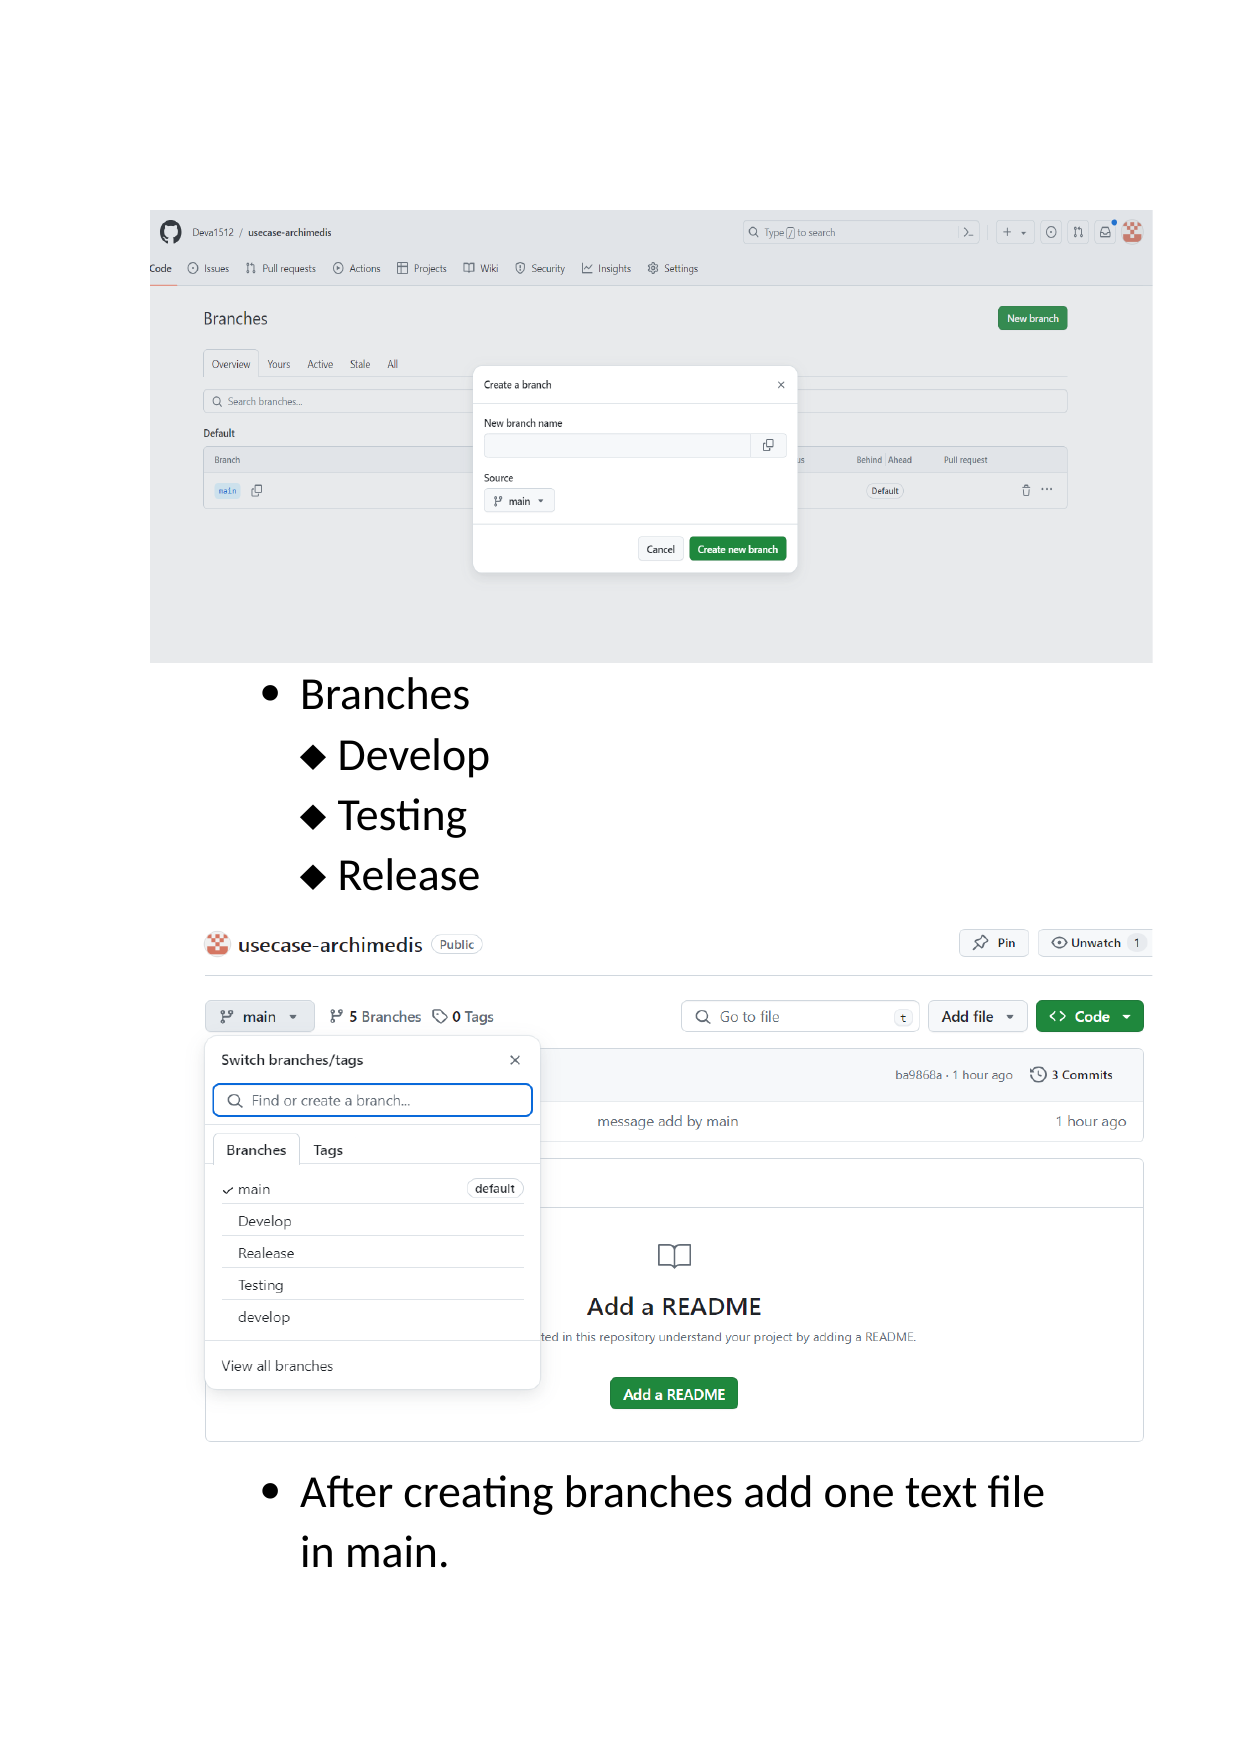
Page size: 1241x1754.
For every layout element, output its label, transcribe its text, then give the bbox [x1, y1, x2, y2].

list After creating branches add one text file in main. [262, 1463, 1090, 1579]
picture [150, 210, 1153, 663]
list Branches [262, 665, 1090, 721]
picture [150, 923, 1153, 1444]
list Release [300, 846, 1090, 902]
list Testing [300, 786, 1090, 842]
list Develop [300, 726, 1090, 781]
